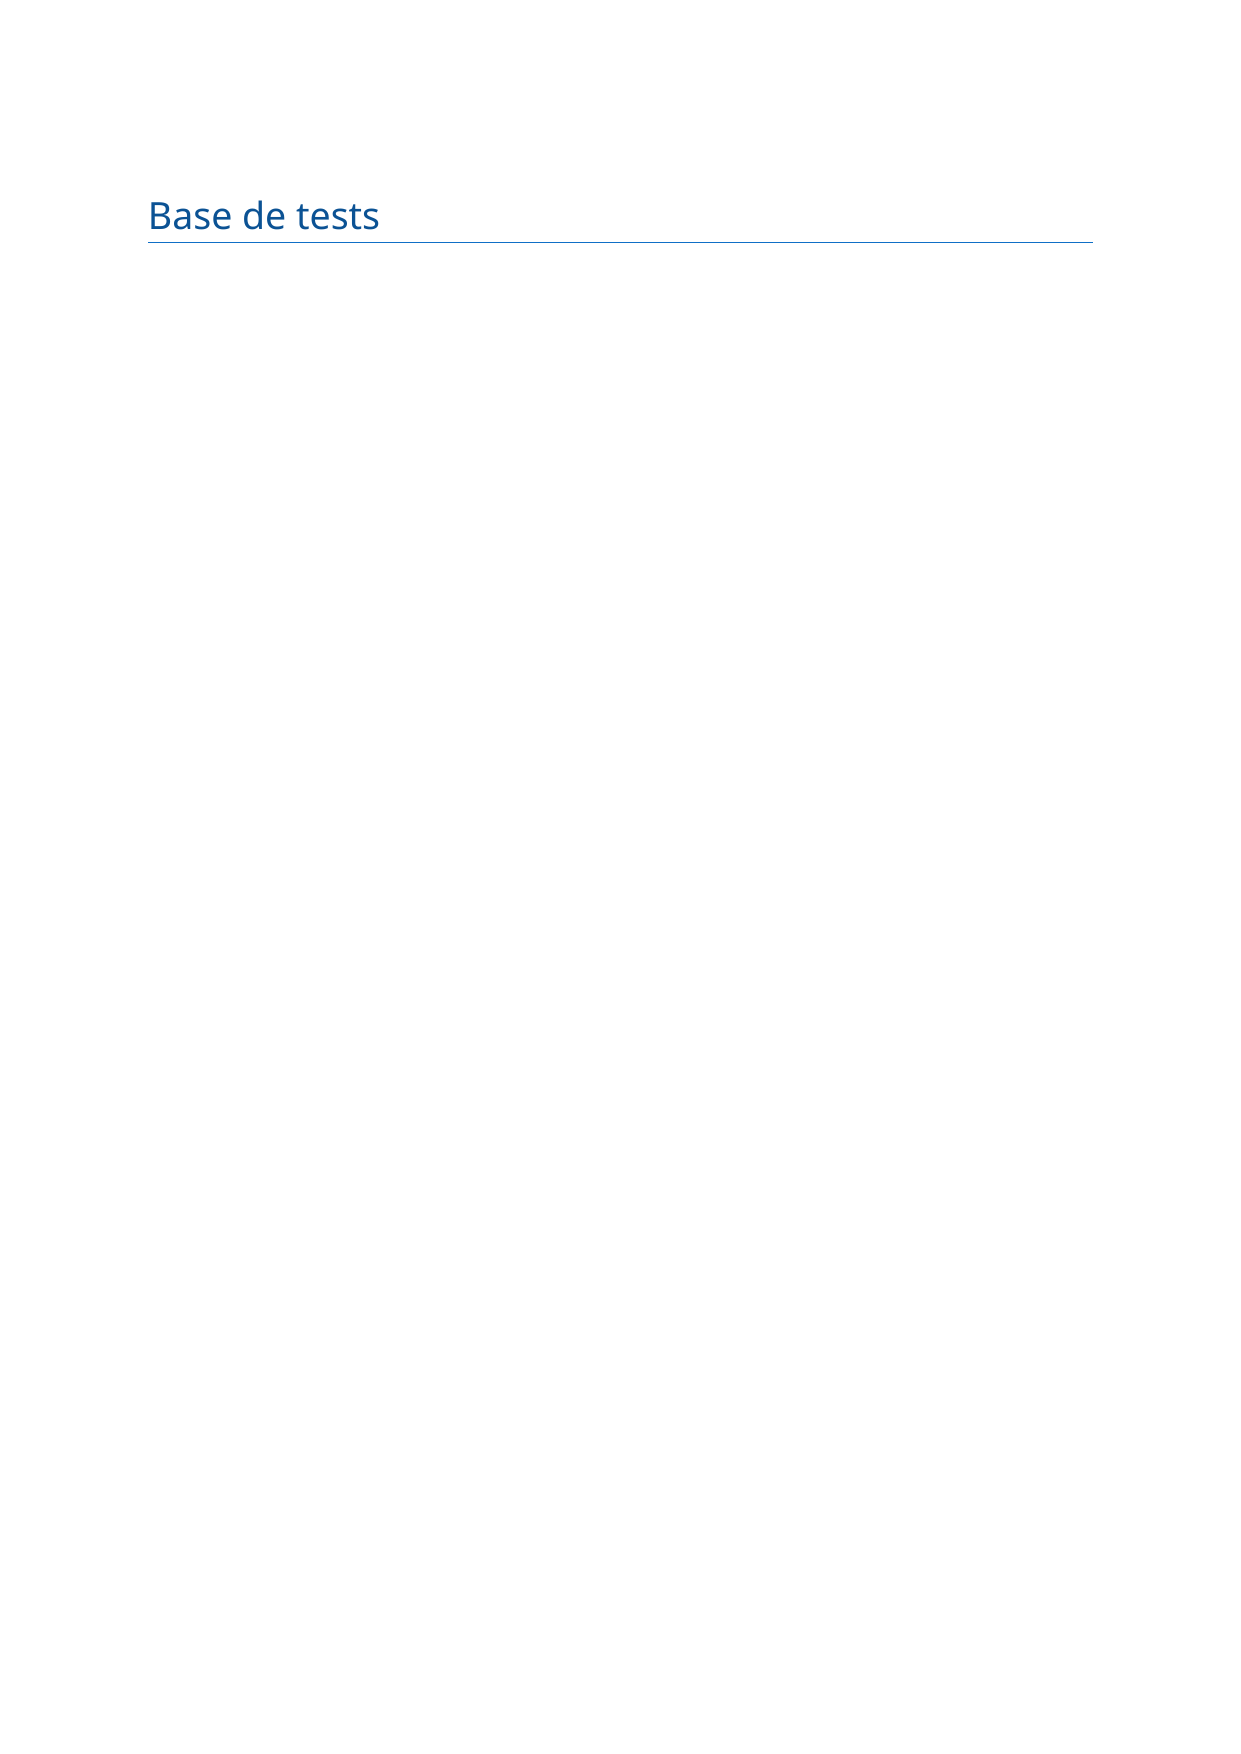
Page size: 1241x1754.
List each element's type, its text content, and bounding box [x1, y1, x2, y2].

subtitle Base de tests [148, 189, 1093, 242]
